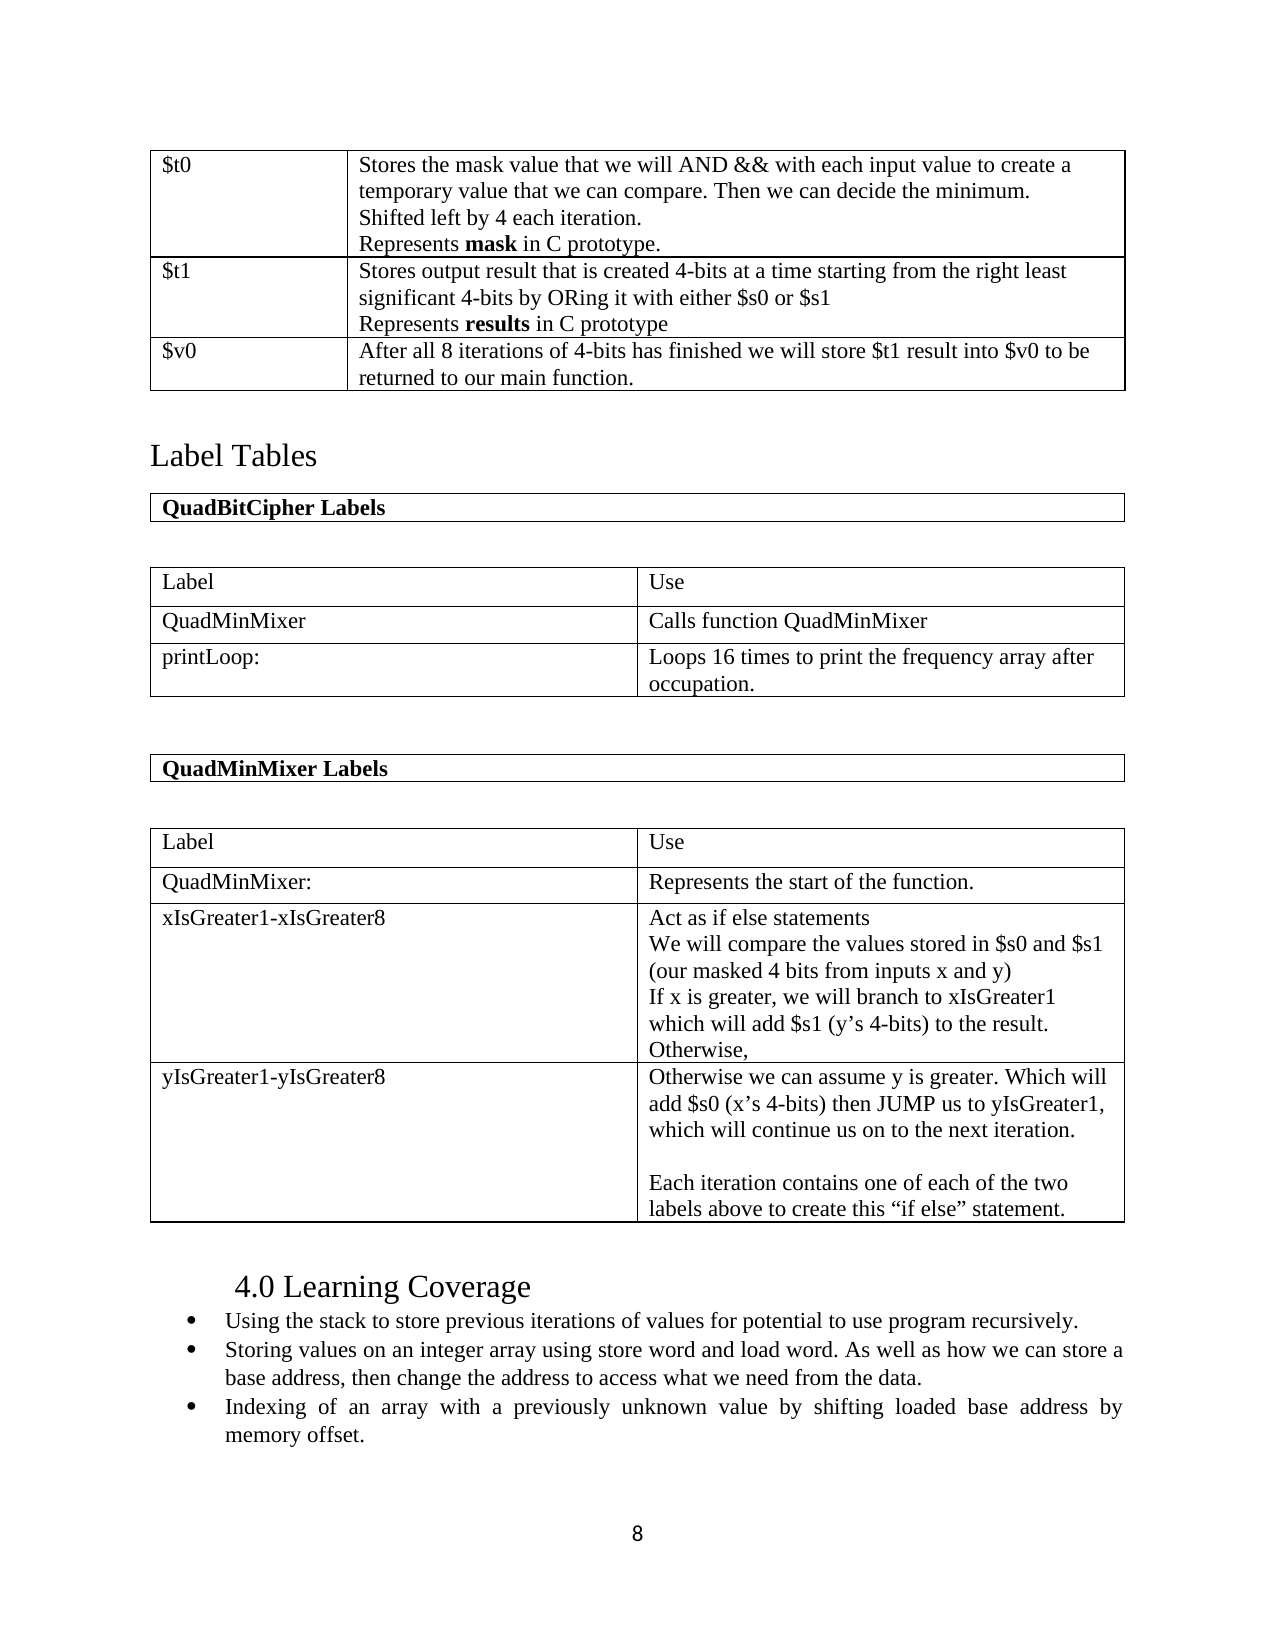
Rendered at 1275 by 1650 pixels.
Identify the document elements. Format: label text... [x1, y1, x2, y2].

table_cell printLoop: [151, 644, 637, 696]
table_cell Loops 16 times to print the frequency array after occupation. [638, 644, 1124, 696]
table_header Use [638, 568, 1124, 606]
table_cell QuadMinMixer: [151, 868, 637, 903]
table_cell QuadMinMixer [151, 607, 637, 642]
list Storing values on an integer array using store word and load word. As well as how we can store a base address, then change the address to access what we need from the data. [187, 1336, 1125, 1391]
table_cell $v0 [151, 338, 347, 390]
table_cell Stores the mask value that we will AND && with each input value to create a temporary value that we can compare. Then we can decide the minimum. Shifted left by 4 each iteration. Represents mask in C prototype. [348, 151, 1124, 256]
list Using the stack to store previous iterations of values for potential to use program recursively. [187, 1308, 1125, 1334]
table_header Label [151, 568, 637, 606]
table_cell $t0 [151, 151, 347, 256]
table_cell yIsGreater1-yIsGreater8 [151, 1063, 637, 1221]
table_cell Act as if else statements We will compare the values stored in $s0 and $s1 (our masked 4 bits from inputs x and y) If x is greater, we will branch to xIsGreater1 which will add $s1 (y’s 4-bits) to the result. Otherwise, [638, 904, 1124, 1062]
list Indexing of an array with a previously unknown value by shifting loaded base address by memory offset. [187, 1393, 1125, 1448]
table_header Use [638, 829, 1124, 867]
table_cell After all 8 iterations of 4-bits has finished we will store $t1 result into $v0 to be returned to our main function. [348, 338, 1124, 390]
table_cell $t1 [151, 258, 347, 337]
table_header QuadMinMixer Labels [151, 755, 1124, 781]
table_header Label [151, 829, 637, 867]
table_cell xIsGreater1-xIsGreater8 [151, 904, 637, 1062]
text Label Tables [150, 436, 1125, 473]
table_cell Stores output result that is created 4-bits at a time starting from the right least significant 4-bits by ORing it with either $s0 or $s1 Represents results in C prototype [348, 258, 1124, 337]
list Learning Coverage [234, 1268, 1125, 1305]
table_cell Represents the start of the function. [638, 868, 1124, 903]
table_header QuadBitCipher Labels [151, 494, 1124, 521]
table_cell Calls function QuadMinMixer [638, 607, 1124, 642]
table_cell Otherwise we can assume y is greater. Which will add $s0 (x’s 4-bits) then JUMP us to yIsGreater1, which will continue us on to the next iteration. Each iteration contains one of each of the two labels above to create this “if else” statement. [638, 1063, 1124, 1221]
